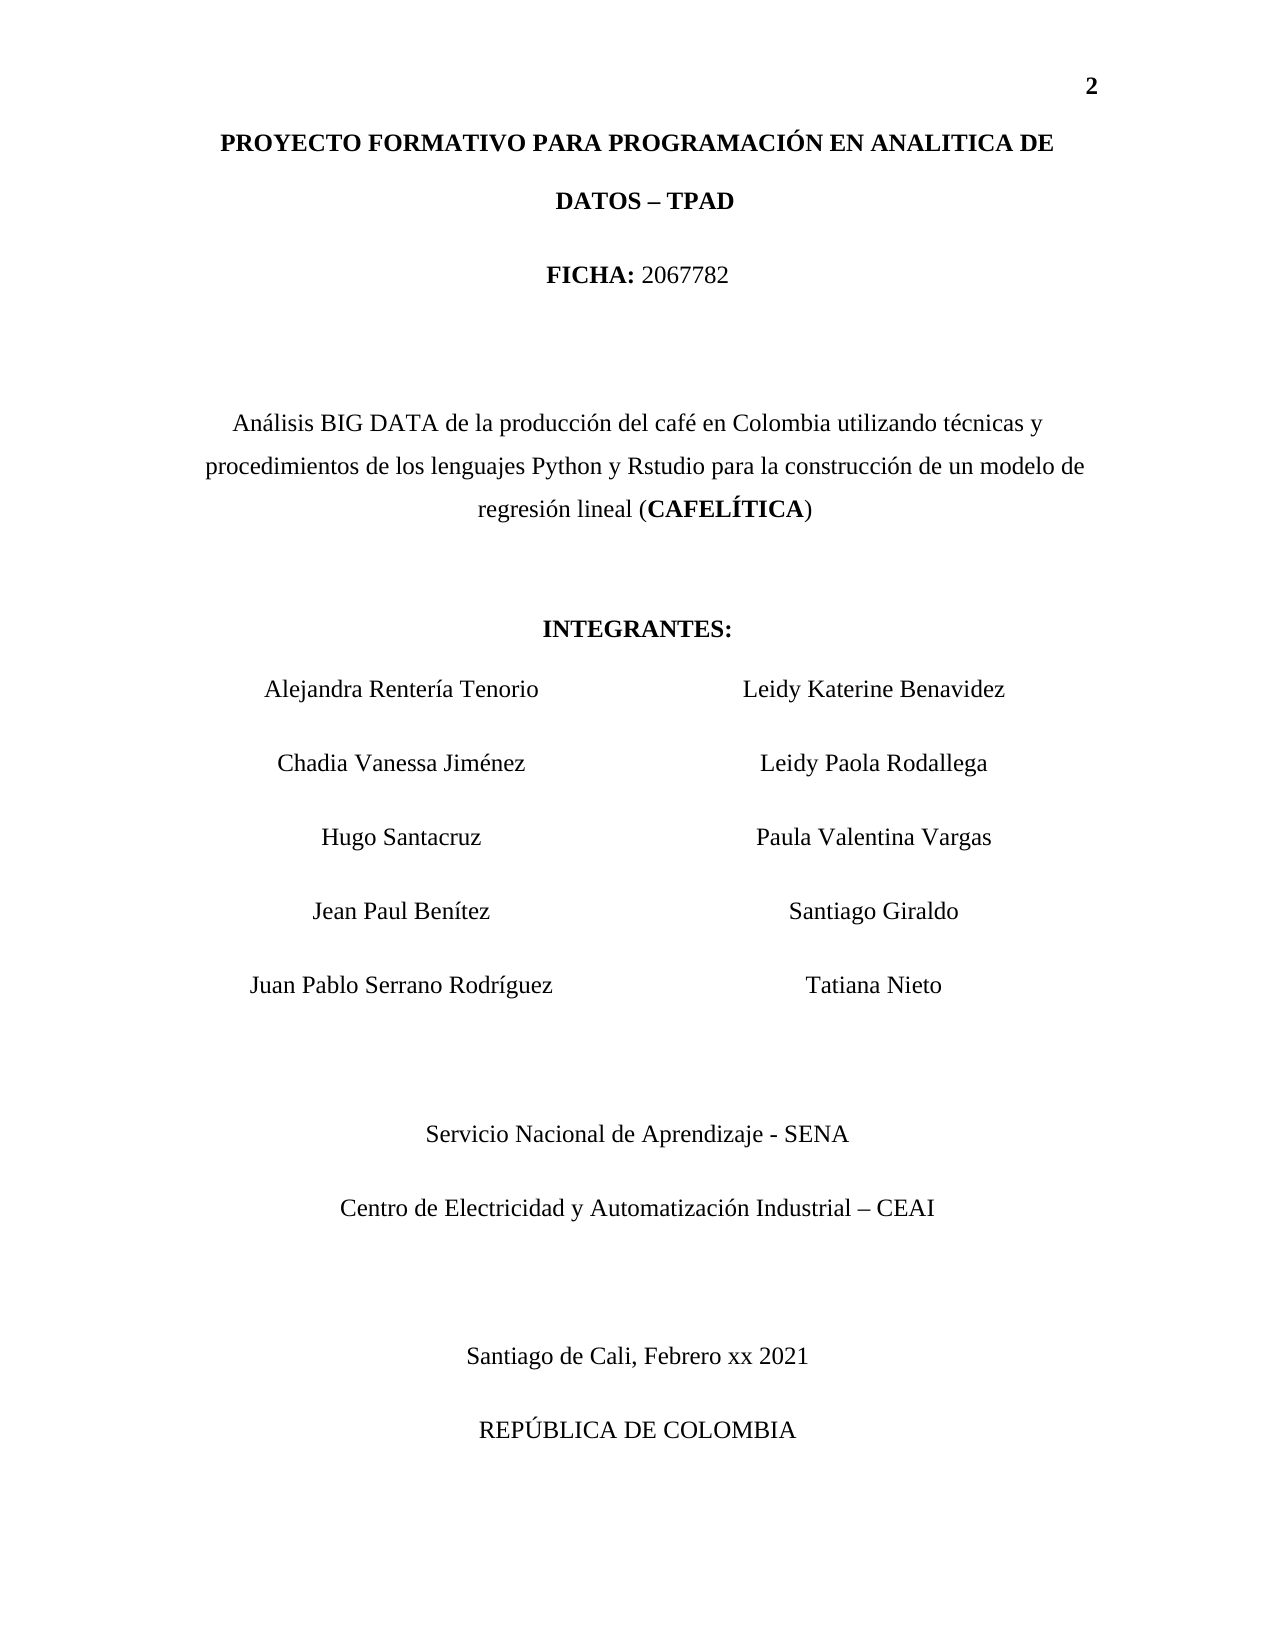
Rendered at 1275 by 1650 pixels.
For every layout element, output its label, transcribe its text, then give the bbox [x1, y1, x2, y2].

text INTEGRANTES: [177, 614, 1098, 643]
text REPÚBLICA DE COLOMBIA [177, 1416, 1098, 1444]
text FICHA: 2067782 [177, 260, 1098, 289]
text Hugo Santacruz [177, 822, 625, 851]
text Tatiana Nieto [650, 971, 1098, 999]
text Juan Pablo Serrano Rodríguez [177, 971, 625, 999]
text Leidy Katerine Benavidez [650, 674, 1098, 703]
text Análisis BIG DATA de la producción del café en Colombia utilizando técnicas y procedimientos de los lenguajes Python y Rstudio para la construcción de un modelo de regresión lineal (CAFELÍTICA) [177, 408, 1098, 523]
text Centro de Electricidad y Automatización Industrial – CEAI [177, 1193, 1098, 1222]
text Leidy Paola Rodallega [650, 748, 1098, 777]
text Alejandra Rentería Tenorio [177, 674, 625, 703]
text Servicio Nacional de Aprendizaje - SENA [177, 1119, 1098, 1148]
text PROYECTO FORMATIVO PARA PROGRAMACIÓN EN ANALITICA DE DATOS – TPAD [177, 128, 1098, 214]
text Chadia Vanessa Jiménez [177, 748, 625, 777]
text Santiago Giraldo [650, 896, 1098, 925]
text Santiago de Cali, Febrero xx 2021 [177, 1341, 1098, 1370]
text Jean Paul Benítez [177, 896, 625, 925]
text Paula Valentina Vargas [650, 822, 1098, 851]
